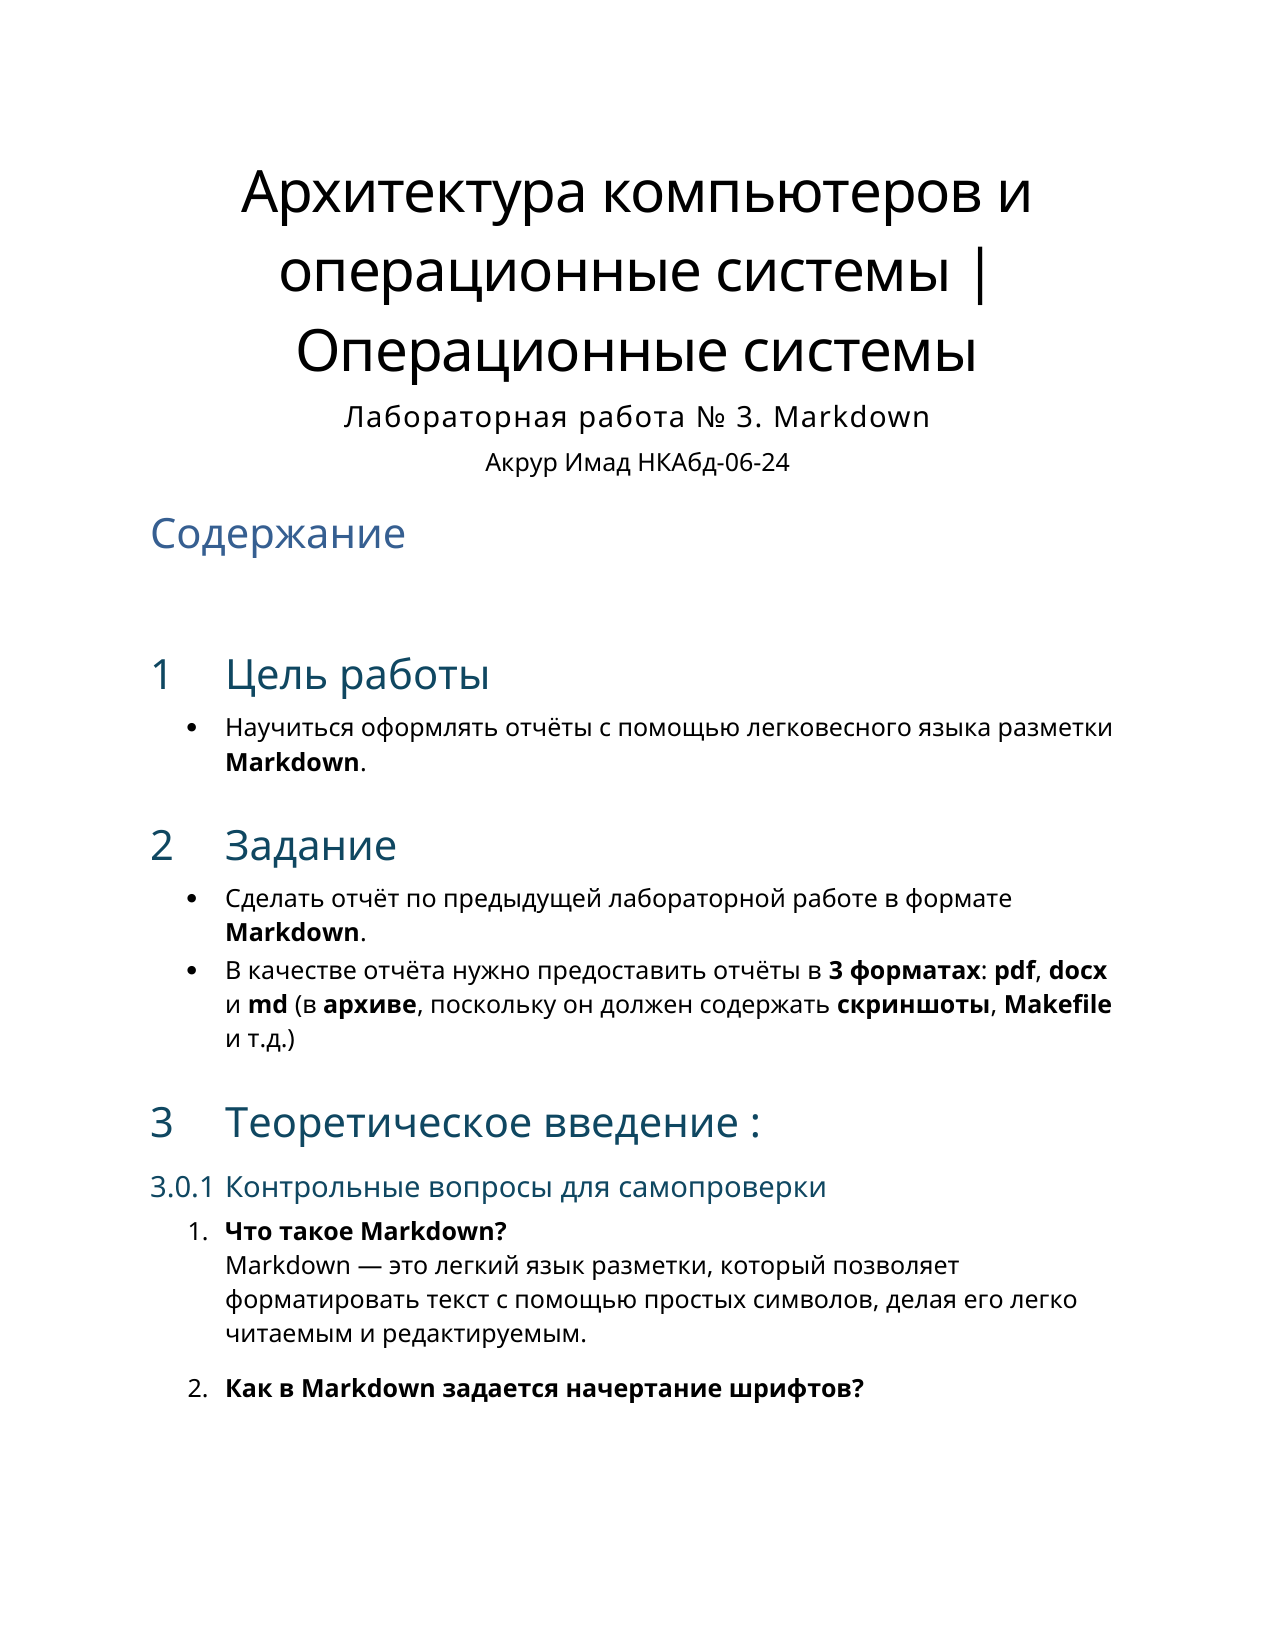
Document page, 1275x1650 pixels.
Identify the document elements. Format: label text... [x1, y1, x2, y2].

title Архитектура компьютеров и операционные системы | Операционные системы [150, 150, 1125, 388]
list Сделать отчёт по предыдущей лабораторной работе в формате Markdown. [187, 881, 1125, 949]
subtitle Лабораторная работа № 3. Markdown [150, 397, 1125, 436]
text Акрур Имад НКАбд-06-24 [150, 445, 1125, 479]
list Как в Markdown задается начертание шрифтов? [187, 1371, 1125, 1405]
list Научиться оформлять отчёты с помощью легковесного языка разметки Markdown. [187, 710, 1125, 778]
subtitle 1 Цель работы [150, 645, 1125, 702]
list В качестве отчёта нужно предоставить отчёты в 3 форматах: pdf, docx и md (в архиве, поскольку он должен содержать скриншоты, Makefile и т.д.) [187, 953, 1125, 1055]
subtitle 3.0.1 Контрольные вопросы для самопроверки [150, 1166, 1125, 1206]
subtitle 2 Задание [150, 816, 1125, 872]
list Что такое Markdown? Markdown — это легкий язык разметки, который позволяет форматировать текст с помощью простых символов, делая его легко читаемым и редактируемым. [187, 1214, 1125, 1350]
subtitle 3 Теоретическое введение : [150, 1092, 1125, 1149]
